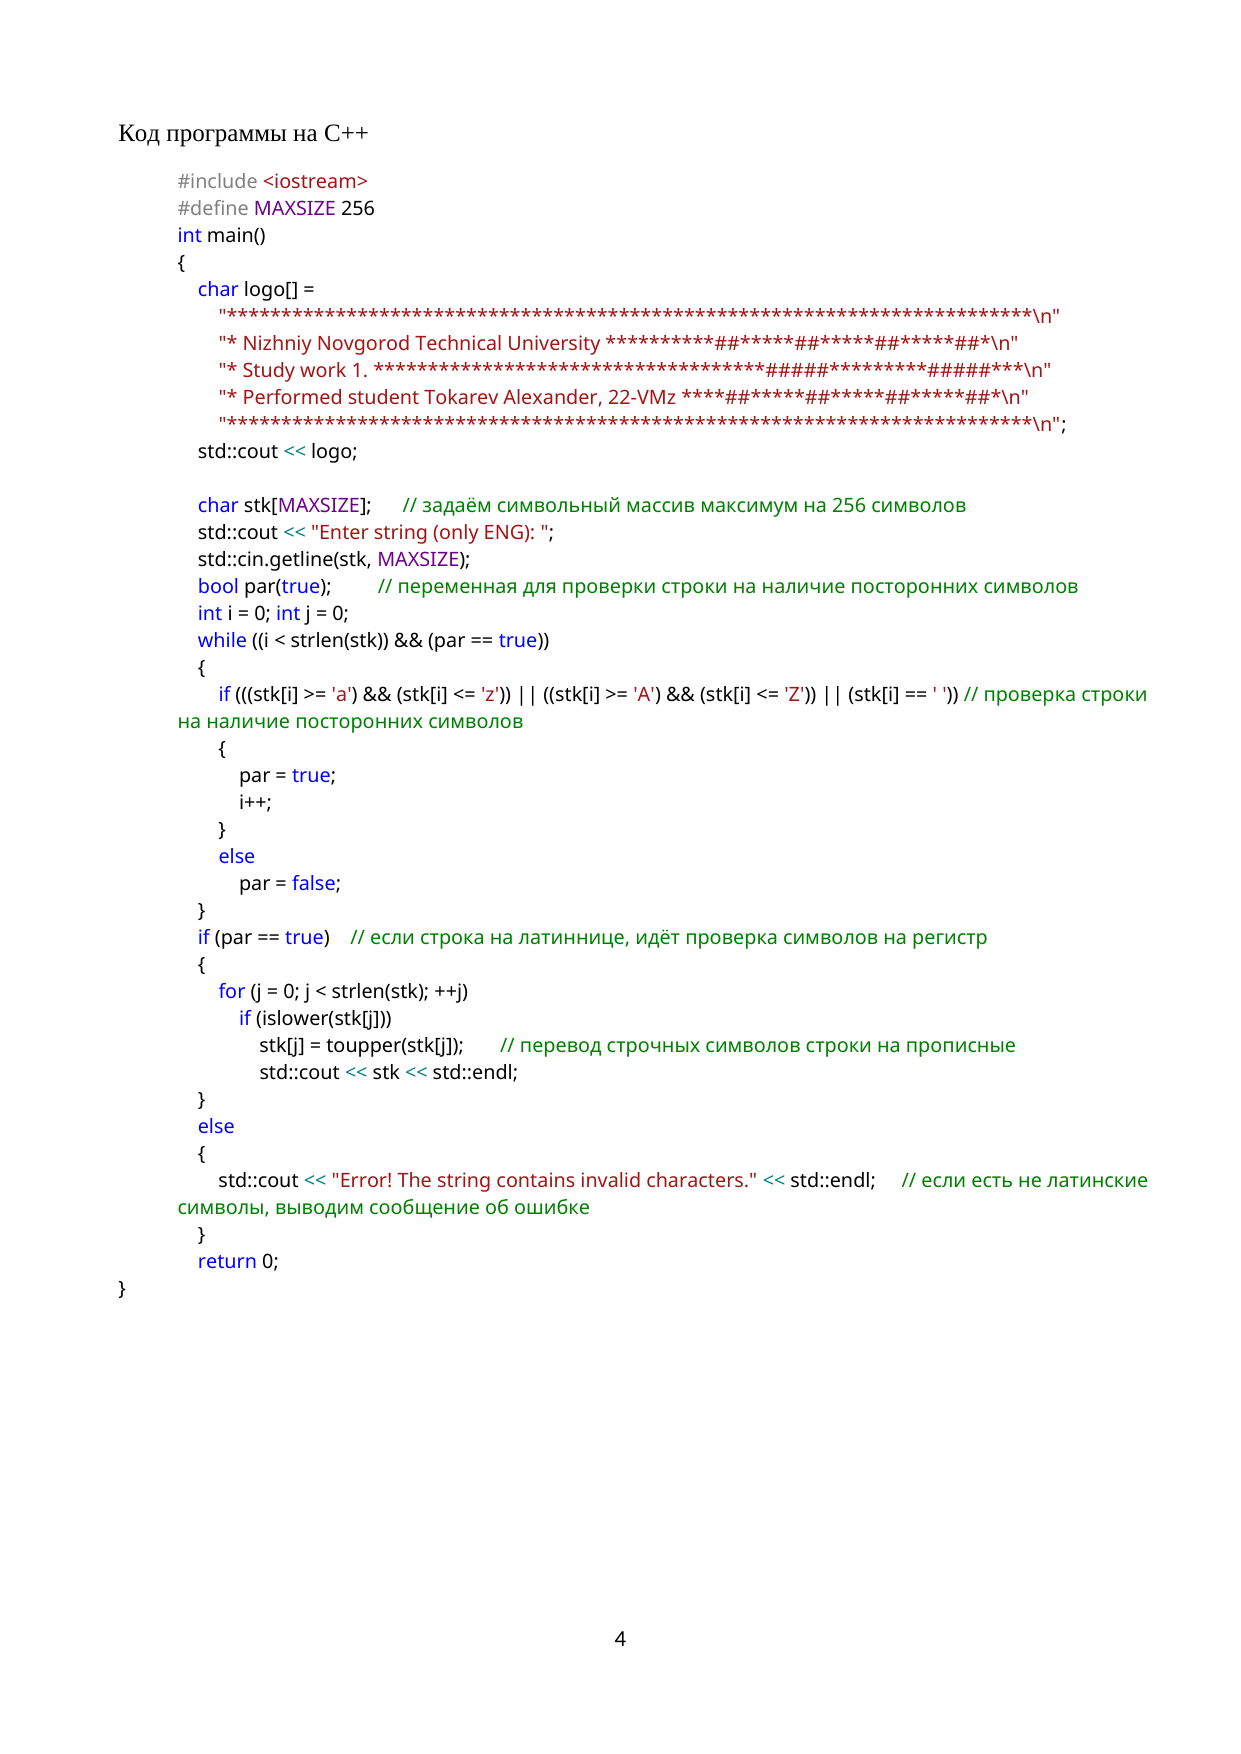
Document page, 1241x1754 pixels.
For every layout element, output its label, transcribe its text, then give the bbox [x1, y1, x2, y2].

text par = true; [177, 761, 1152, 788]
text while ((i < strlen(stk)) && (par == true)) [177, 626, 1152, 653]
text "* Nizhniy Novgorod Technical University **********##*****##*****##*****##*\n" [177, 329, 1152, 357]
text if (par == true) // если строка на латиннице, идёт проверка символов на регистр [177, 923, 1152, 950]
text std::cin.getline(stk, MAXSIZE); [177, 545, 1152, 572]
text } [177, 896, 1152, 923]
text "* Performed student Tokarev Alexander, 22-VMz ****##*****##*****##*****##*\n" [177, 383, 1152, 411]
text { [177, 653, 1152, 680]
text { [177, 249, 1152, 276]
text std::cout << logo; [177, 437, 1152, 464]
text std::cout << "Enter string (only ENG): "; [177, 518, 1152, 545]
text i++; [177, 788, 1152, 815]
text int main() [177, 222, 1152, 249]
text { [177, 1139, 1152, 1166]
text std::cout << stk << std::endl; [177, 1058, 1152, 1085]
text } [177, 815, 1152, 842]
text #define MAXSIZE 256 [177, 195, 1152, 222]
text "* Study work 1. ************************************#####*********#####***\n" [177, 357, 1152, 383]
text #include <iostream> [177, 168, 1152, 195]
text "**************************************************************************\n" [177, 303, 1152, 329]
text if (islower(stk[j])) [177, 1004, 1152, 1031]
text } [177, 1085, 1152, 1112]
text if (((stk[i] >= 'a') && (stk[i] <= 'z')) || ((stk[i] >= 'A') && (stk[i] <= 'Z')) || (stk[i] == ' ')) // проверка строки на наличие посторонних символов [177, 680, 1152, 734]
text } [88, 1274, 1152, 1301]
text return 0; [177, 1247, 1152, 1274]
text bool par(true); // переменная для проверки строки на наличие посторонних символов [177, 572, 1152, 599]
text else [177, 842, 1152, 869]
text int i = 0; int j = 0; [177, 599, 1152, 626]
text char stk[MAXSIZE]; // задаём символьный массив максимум на 256 символов [177, 491, 1152, 518]
text { [177, 950, 1152, 977]
text } [177, 1220, 1152, 1247]
text for (j = 0; j < strlen(stk); ++j) [177, 977, 1152, 1004]
text stk[j] = toupper(stk[j]); // перевод строчных символов строки на прописные [177, 1031, 1152, 1058]
text Код программы на C++ [88, 118, 1152, 147]
text char logo[] = [177, 276, 1152, 303]
text else [177, 1112, 1152, 1139]
text std::cout << "Error! The string contains invalid characters." << std::endl; // если есть не латинские символы, выводим сообщение об ошибке [177, 1166, 1152, 1220]
text par = false; [177, 869, 1152, 896]
text "**************************************************************************\n"; [177, 411, 1152, 437]
text { [177, 734, 1152, 761]
